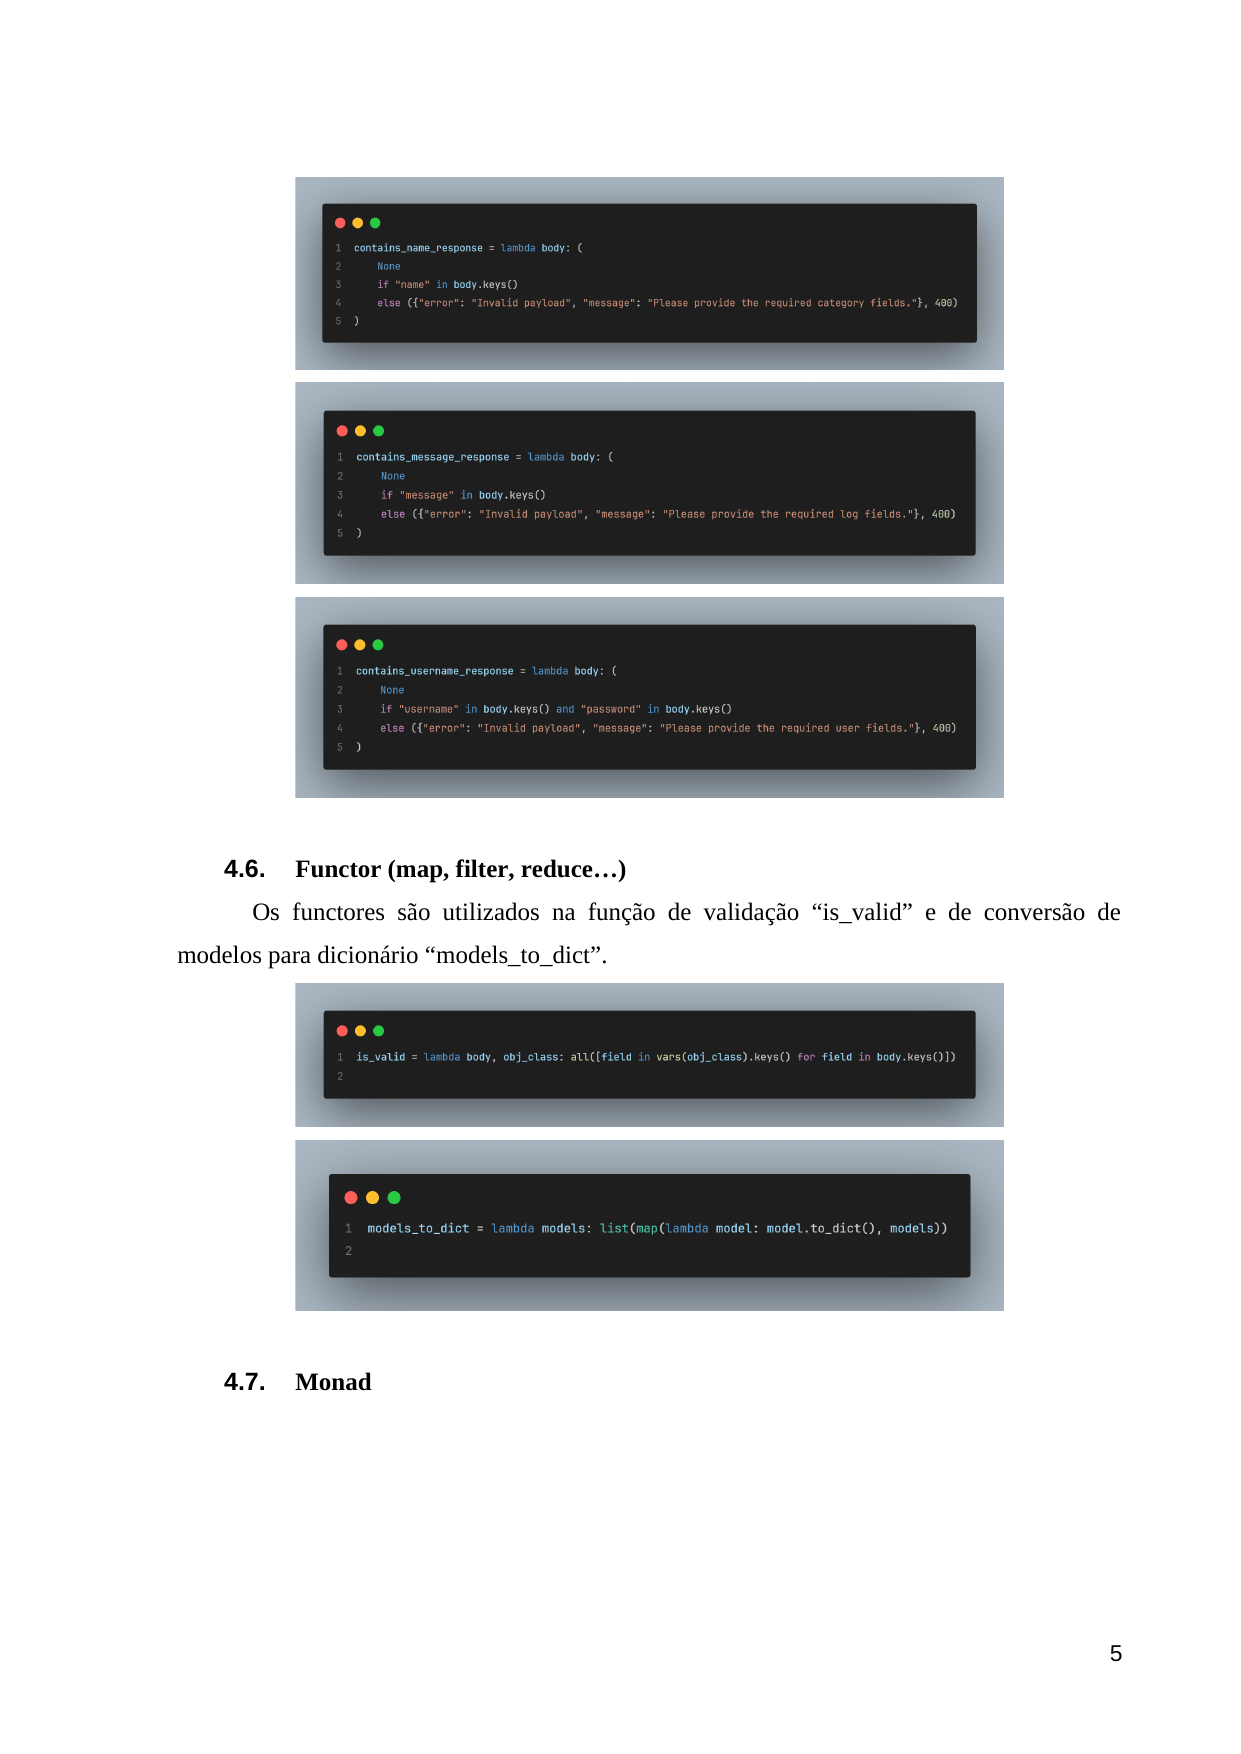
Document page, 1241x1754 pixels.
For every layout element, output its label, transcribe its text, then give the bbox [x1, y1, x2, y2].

picture [295, 177, 1004, 370]
picture [295, 1140, 1004, 1311]
picture [295, 597, 1004, 798]
text Os functores são utilizados na função de validação “is_valid” e de conversão de modelos para dicionário “models_to_dict”. [177, 897, 1122, 969]
list Monad [266, 1367, 1122, 1396]
list Functor (map, filter, reduce…) [266, 853, 1122, 882]
picture [295, 983, 1004, 1127]
picture [295, 382, 1004, 584]
